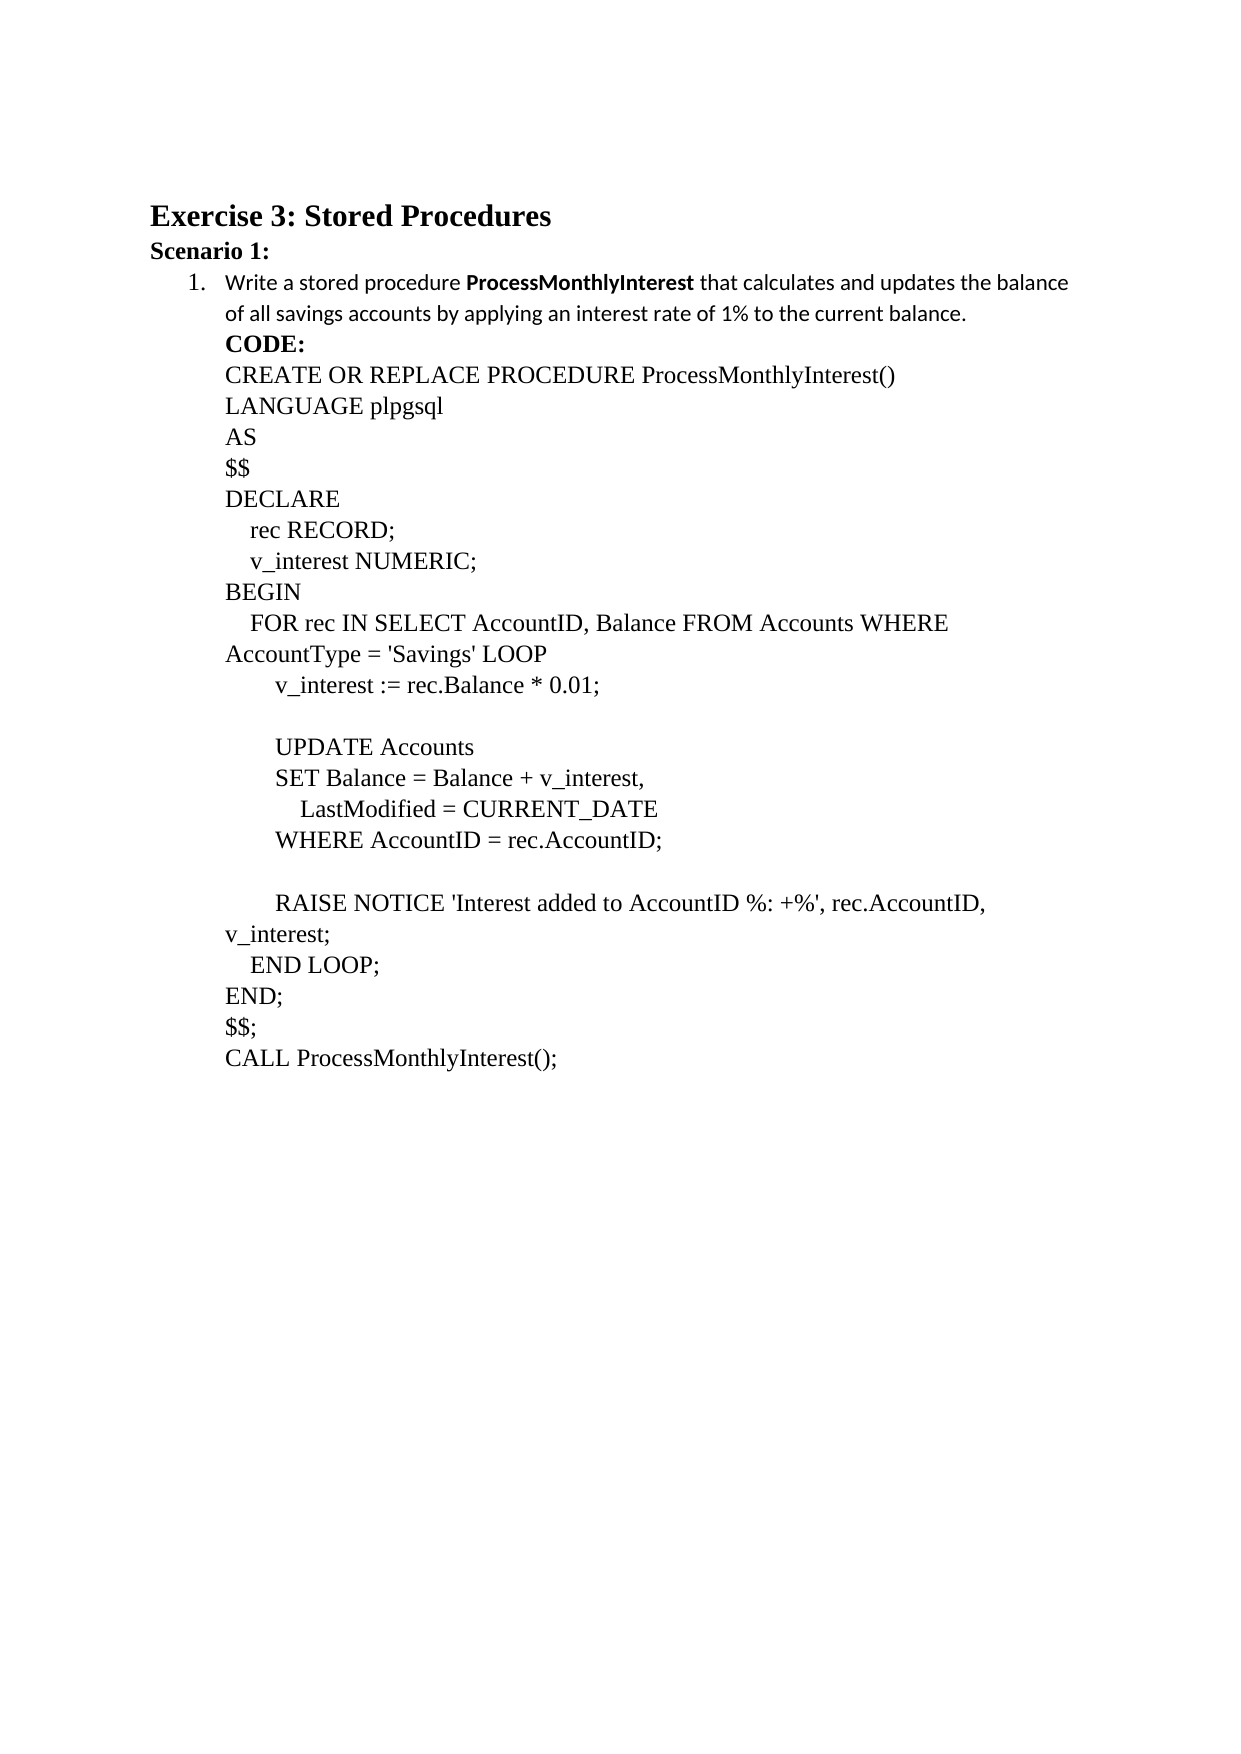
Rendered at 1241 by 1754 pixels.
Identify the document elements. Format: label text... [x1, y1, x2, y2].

list FOR rec IN SELECT AccountID, Balance FROM Accounts WHERE AccountType = 'Savings' LOOP [225, 608, 1090, 668]
list $$; [225, 1012, 1090, 1041]
list $$ [225, 453, 1090, 482]
list CALL ProcessMonthlyInterest(); [225, 1043, 1090, 1072]
text Scenario 1: [150, 236, 1090, 265]
list rec RECORD; [225, 515, 1090, 544]
list DECLARE [225, 484, 1090, 513]
list AS [225, 422, 1090, 451]
list BEGIN [225, 577, 1090, 606]
list LANGUAGE plpgsql [225, 391, 1090, 420]
list v_interest := rec.Balance * 0.01; [225, 670, 1090, 699]
list CODE: [225, 329, 1090, 358]
list UPDATE Accounts [225, 732, 1090, 761]
list WHERE AccountID = rec.AccountID; [225, 826, 1090, 854]
list RAISE NOTICE 'Interest added to AccountID %: +%', rec.AccountID, v_interest; [225, 888, 1090, 947]
list v_interest NUMERIC; [225, 546, 1090, 575]
list LastModified = CURRENT_DATE [225, 794, 1090, 823]
list SET Balance = Balance + v_interest, [225, 763, 1090, 792]
list END LOOP; [225, 950, 1090, 978]
list Write a stored procedure ProcessMonthlyInterest that calculates and updates the balance of all savings accounts by applying an interest rate of 1% to the current balance. [187, 267, 1090, 327]
list END; [225, 981, 1090, 1009]
list CREATE OR REPLACE PROCEDURE ProcessMonthlyInterest() [225, 360, 1090, 389]
text Exercise 3: Stored Procedures [150, 198, 1090, 234]
